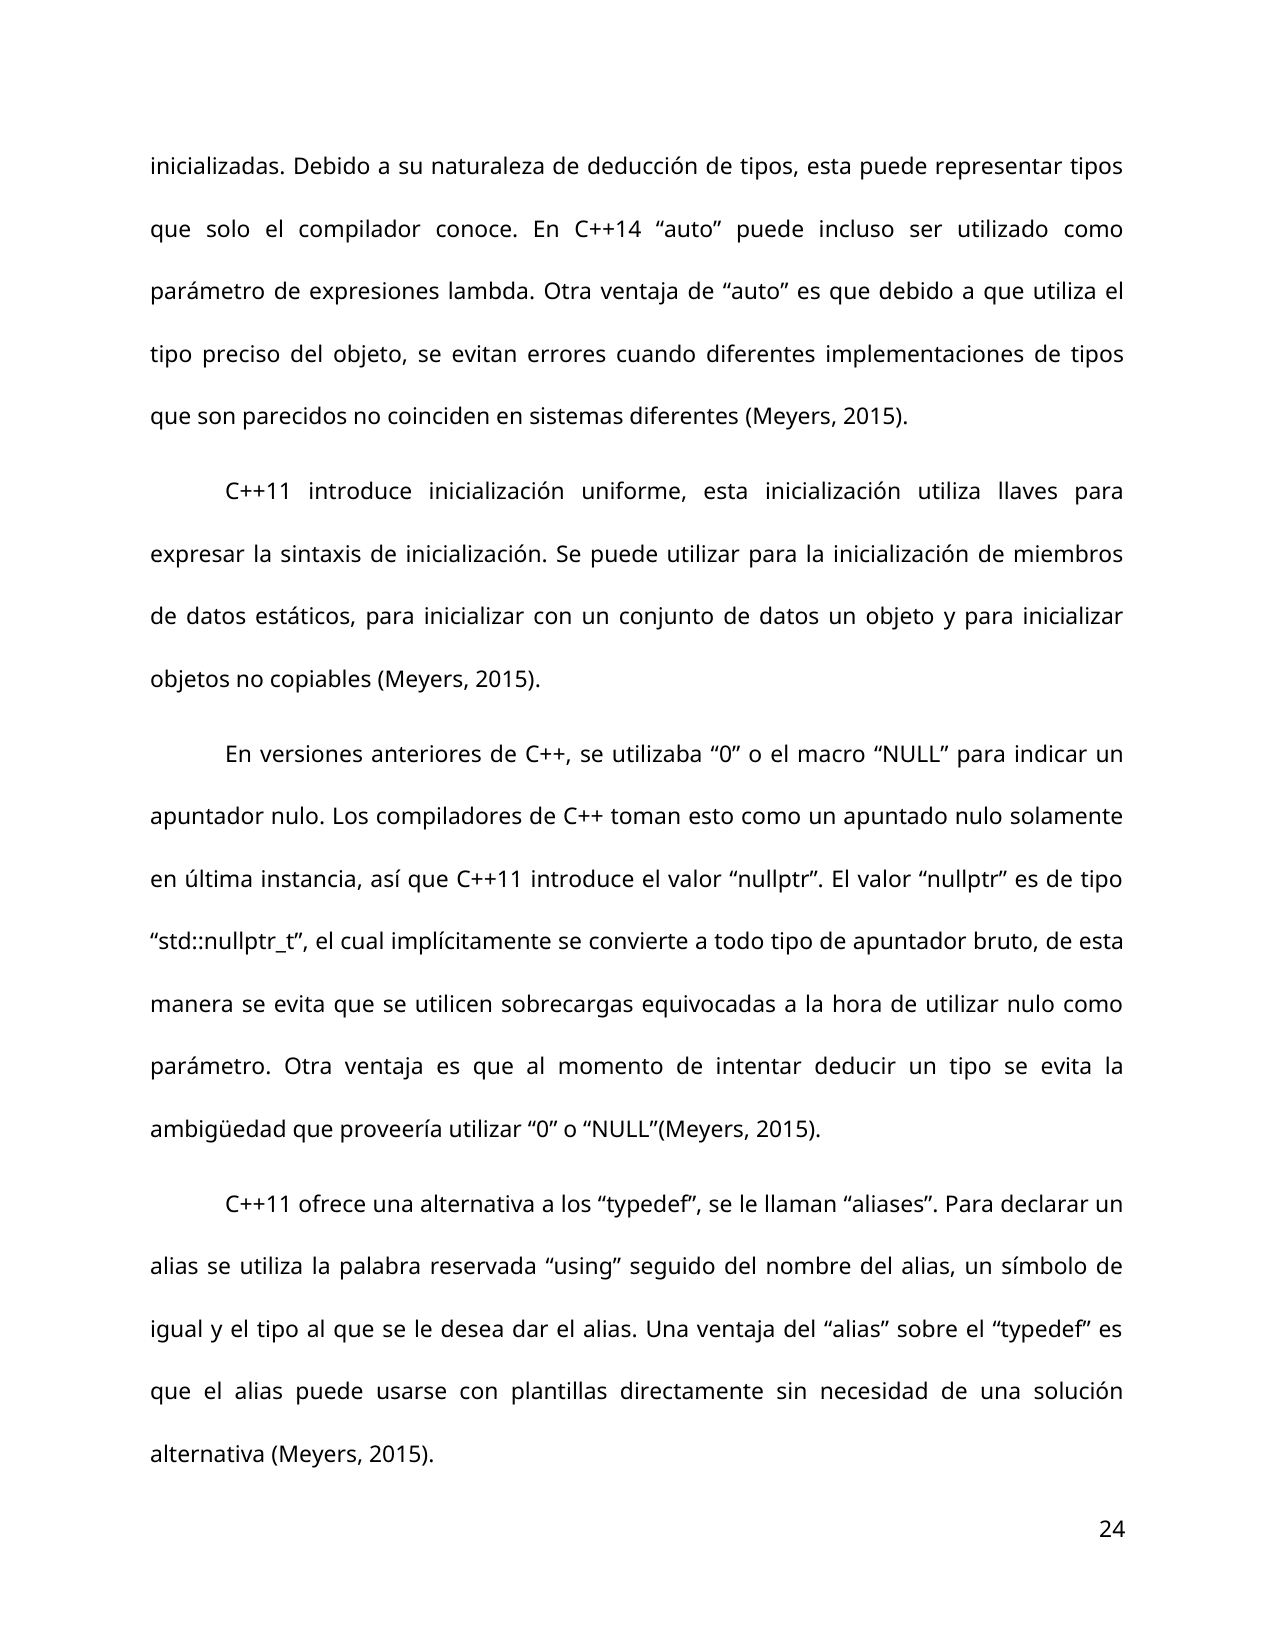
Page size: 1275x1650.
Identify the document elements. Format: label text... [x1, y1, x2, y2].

text C++11 introduce inicialización uniforme, esta inicialización utiliza llaves para expresar la sintaxis de inicialización. Se puede utilizar para la inicialización de miembros de datos estáticos, para inicializar con un conjunto de datos un objeto y para inicializar objetos no copiables (Meyers, 2015). [150, 475, 1125, 694]
text C++11 ofrece una alternativa a los “typedef”, se le llaman “aliases”. Para declarar un alias se utiliza la palabra reservada “using” seguido del nombre del alias, un símbolo de igual y el tipo al que se le desea dar el alias. Una ventaja del “alias” sobre el “typedef” es que el alias puede usarse con plantillas directamente sin necesidad de una solución alternativa (Meyers, 2015). [150, 1187, 1125, 1469]
text En versiones anteriores de C++, se utilizaba “0” o el macro “NULL” para indicar un apuntador nulo. Los compiladores de C++ toman esto como un apuntado nulo solamente en última instancia, así que C++11 introduce el valor “nullptr”. El valor “nullptr” es de tipo “std::nullptr_t”, el cual implícitamente se convierte a todo tipo de apuntador bruto, de esta manera se evita que se utilicen sobrecargas equivocadas a la hora de utilizar nulo como parámetro. Otra ventaja es que al momento de intentar deducir un tipo se evita la ambigüedad que proveería utilizar “0” o “NULL”(Meyers, 2015). [150, 737, 1125, 1144]
